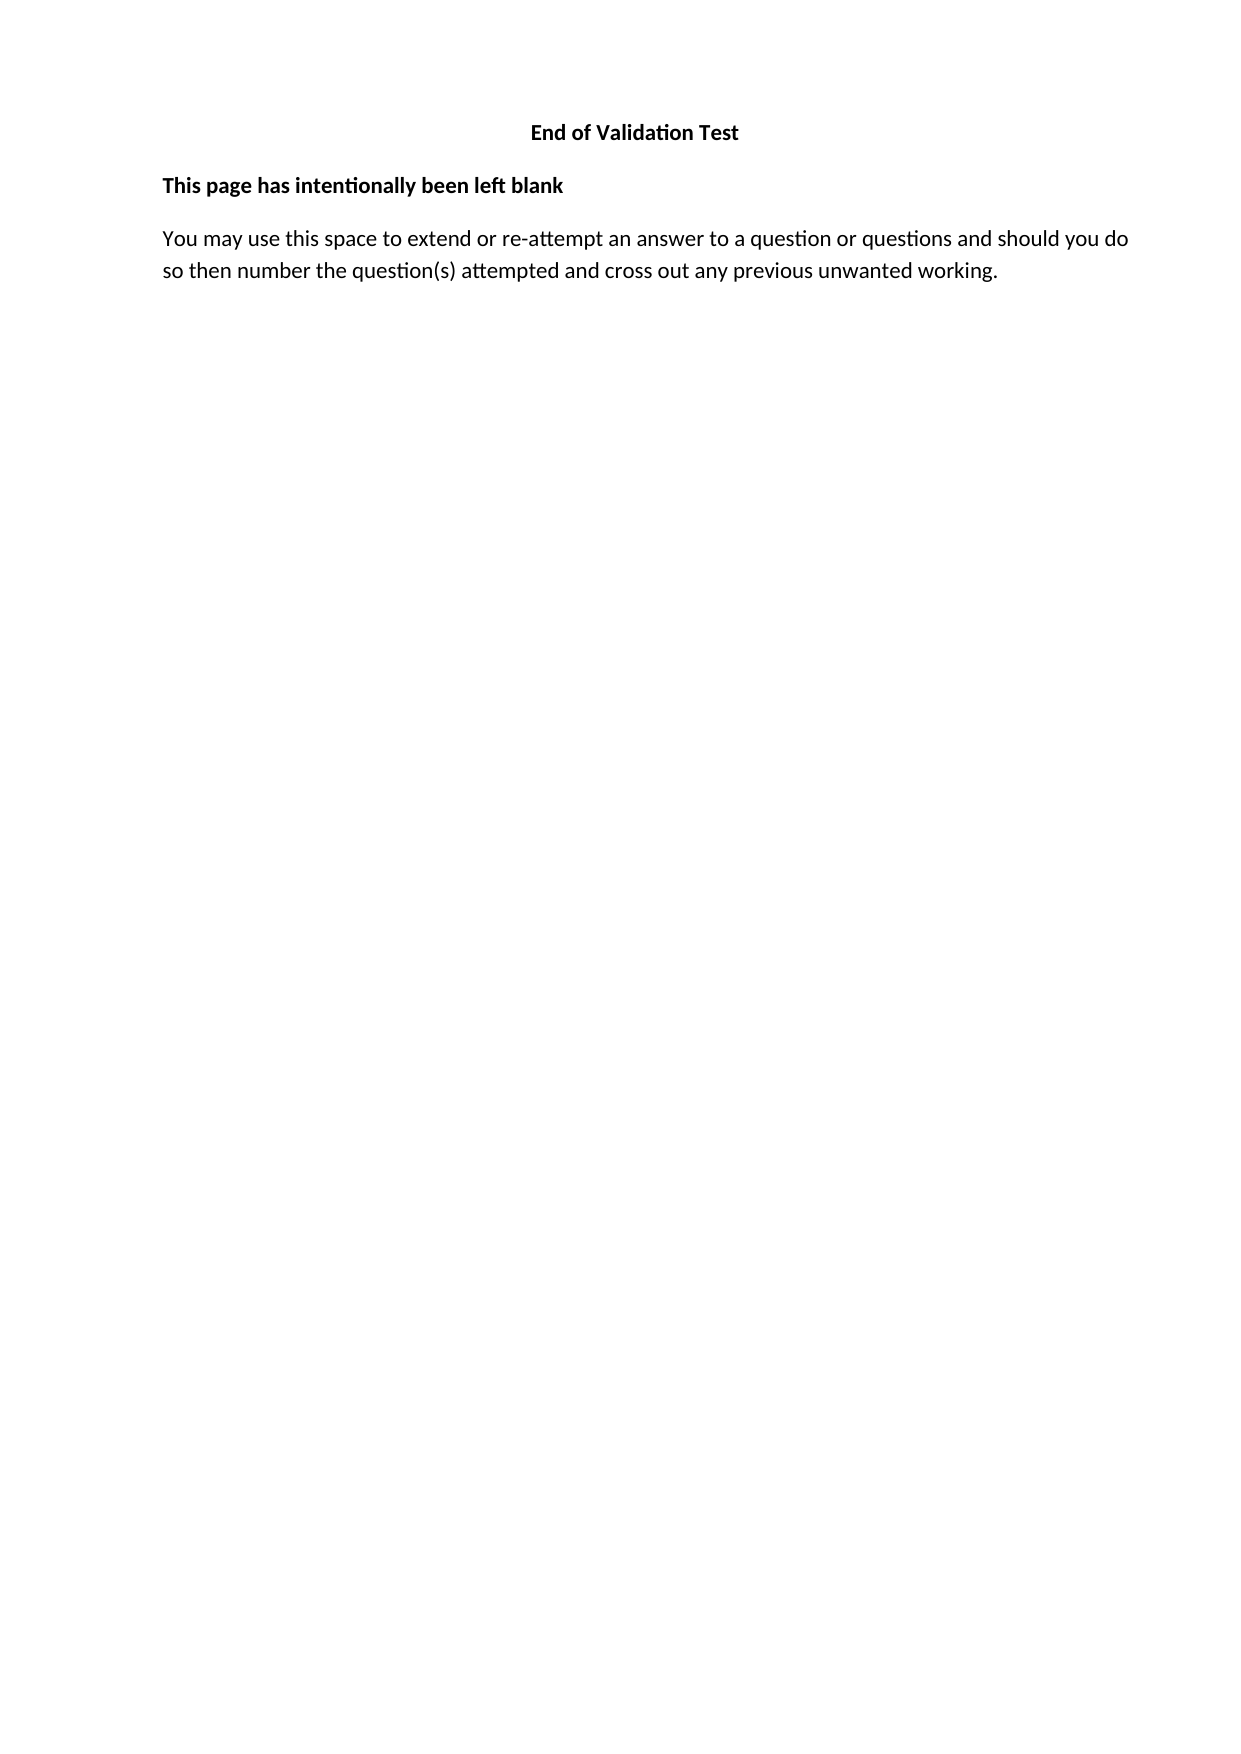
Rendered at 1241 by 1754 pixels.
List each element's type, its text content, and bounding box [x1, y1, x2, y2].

list This page has intentionally been left blank [162, 171, 1152, 199]
list End of Validation Test [118, 118, 1152, 146]
list You may use this space to extend or re-attempt an answer to a question or questions and should you do so then number the question(s) attempted and cross out any previous unwanted working. [162, 224, 1152, 284]
